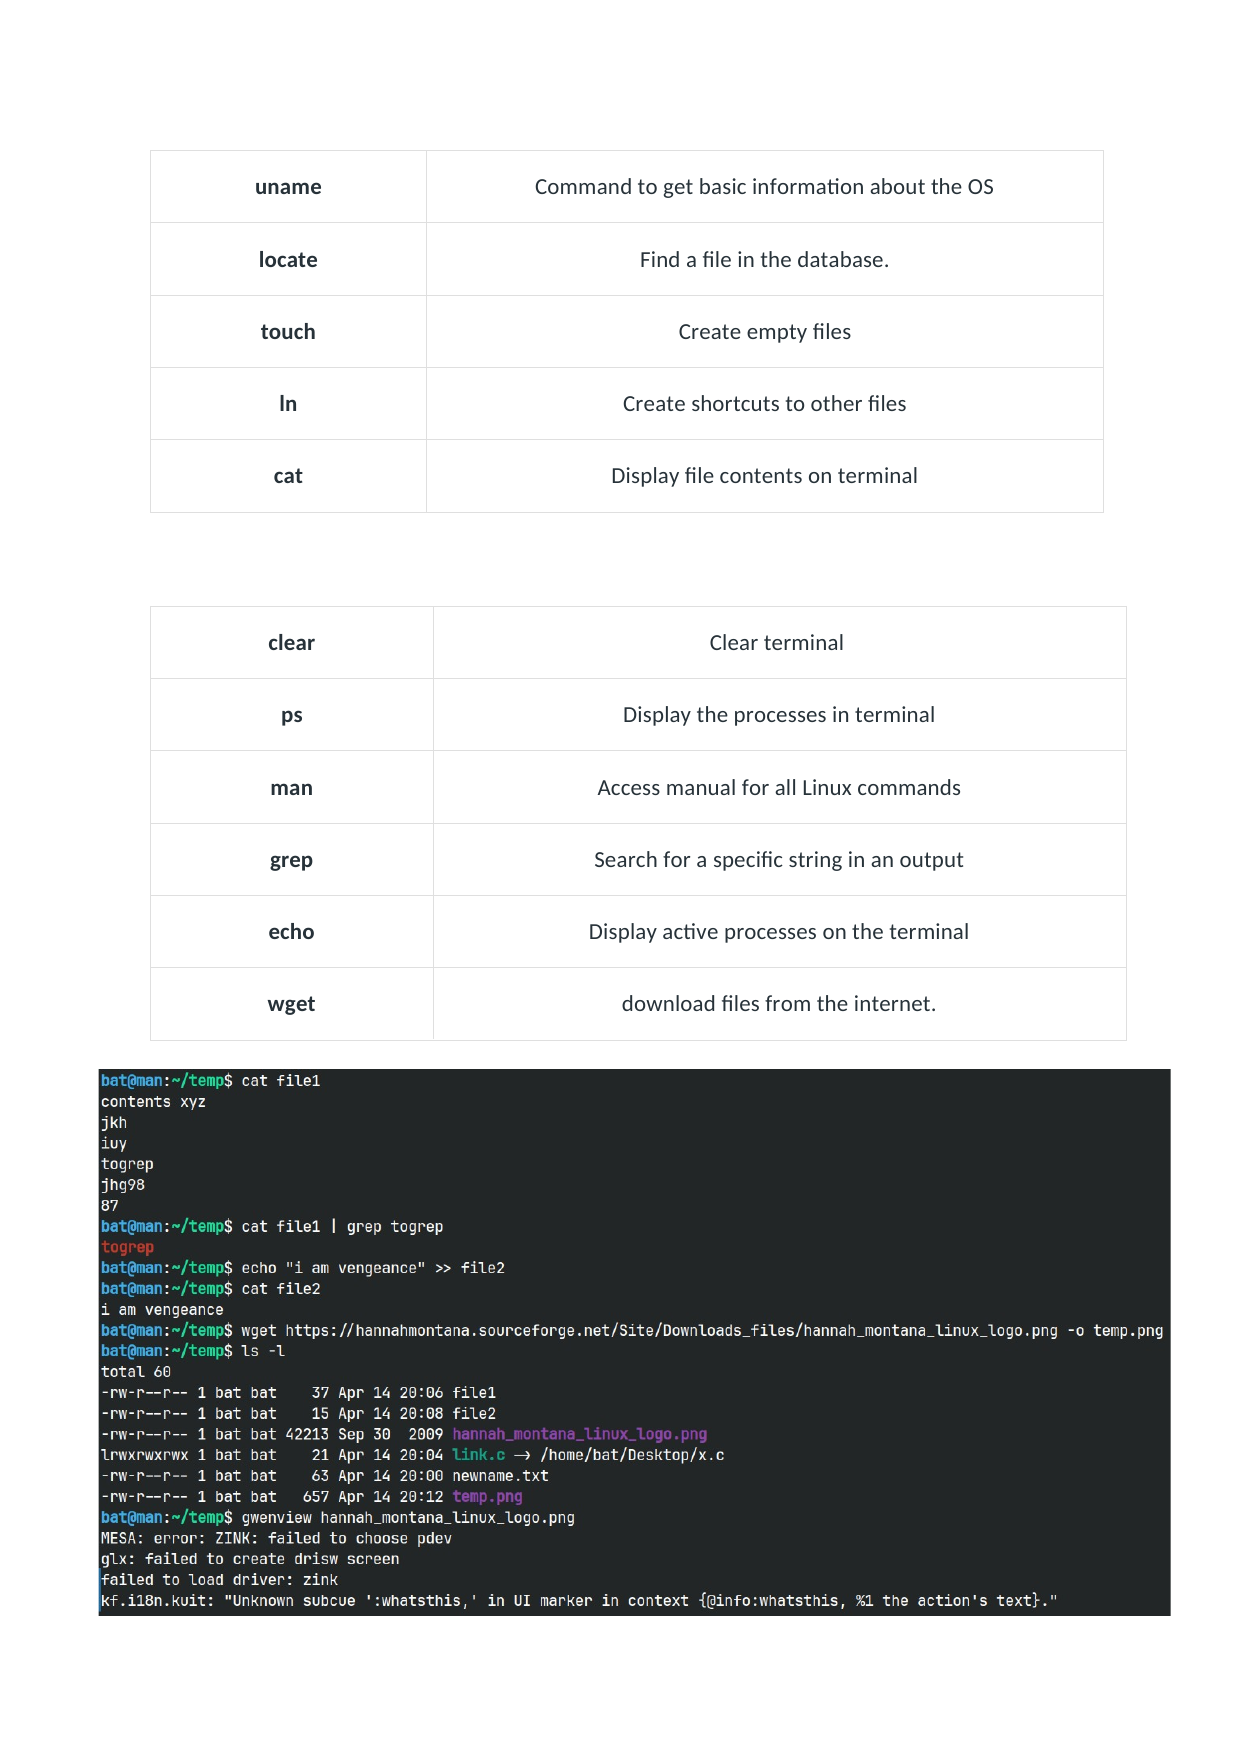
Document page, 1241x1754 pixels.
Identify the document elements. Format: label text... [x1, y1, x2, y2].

table_cell Search for a specific string in an output [434, 824, 1126, 895]
table_cell Access manual for all Linux commands [434, 751, 1126, 823]
table_header clear [151, 607, 433, 678]
table_cell Display the processes in terminal [434, 679, 1126, 750]
table_cell Display active processes on the terminal [434, 896, 1126, 967]
table_cell Create shortcuts to other files [427, 368, 1103, 439]
table_header uname [151, 151, 426, 222]
table_cell ps [151, 679, 433, 750]
table_header Command to get basic information about the OS [427, 151, 1103, 222]
table_cell Find a file in the database. [427, 223, 1103, 294]
table_cell locate [151, 223, 426, 294]
table_cell touch [151, 296, 426, 367]
table_cell Display file contents on terminal [427, 440, 1103, 511]
table_cell man [151, 751, 433, 823]
table_cell Create empty files [427, 296, 1103, 367]
table_header Clear terminal [434, 607, 1126, 678]
table_cell download files from the internet. [434, 968, 1126, 1039]
table_cell grep [151, 824, 433, 895]
table_cell ln [151, 368, 426, 439]
picture [98, 1069, 1170, 1617]
table_cell cat [151, 440, 426, 511]
table_cell wget [151, 968, 433, 1039]
table_cell echo [151, 896, 433, 967]
